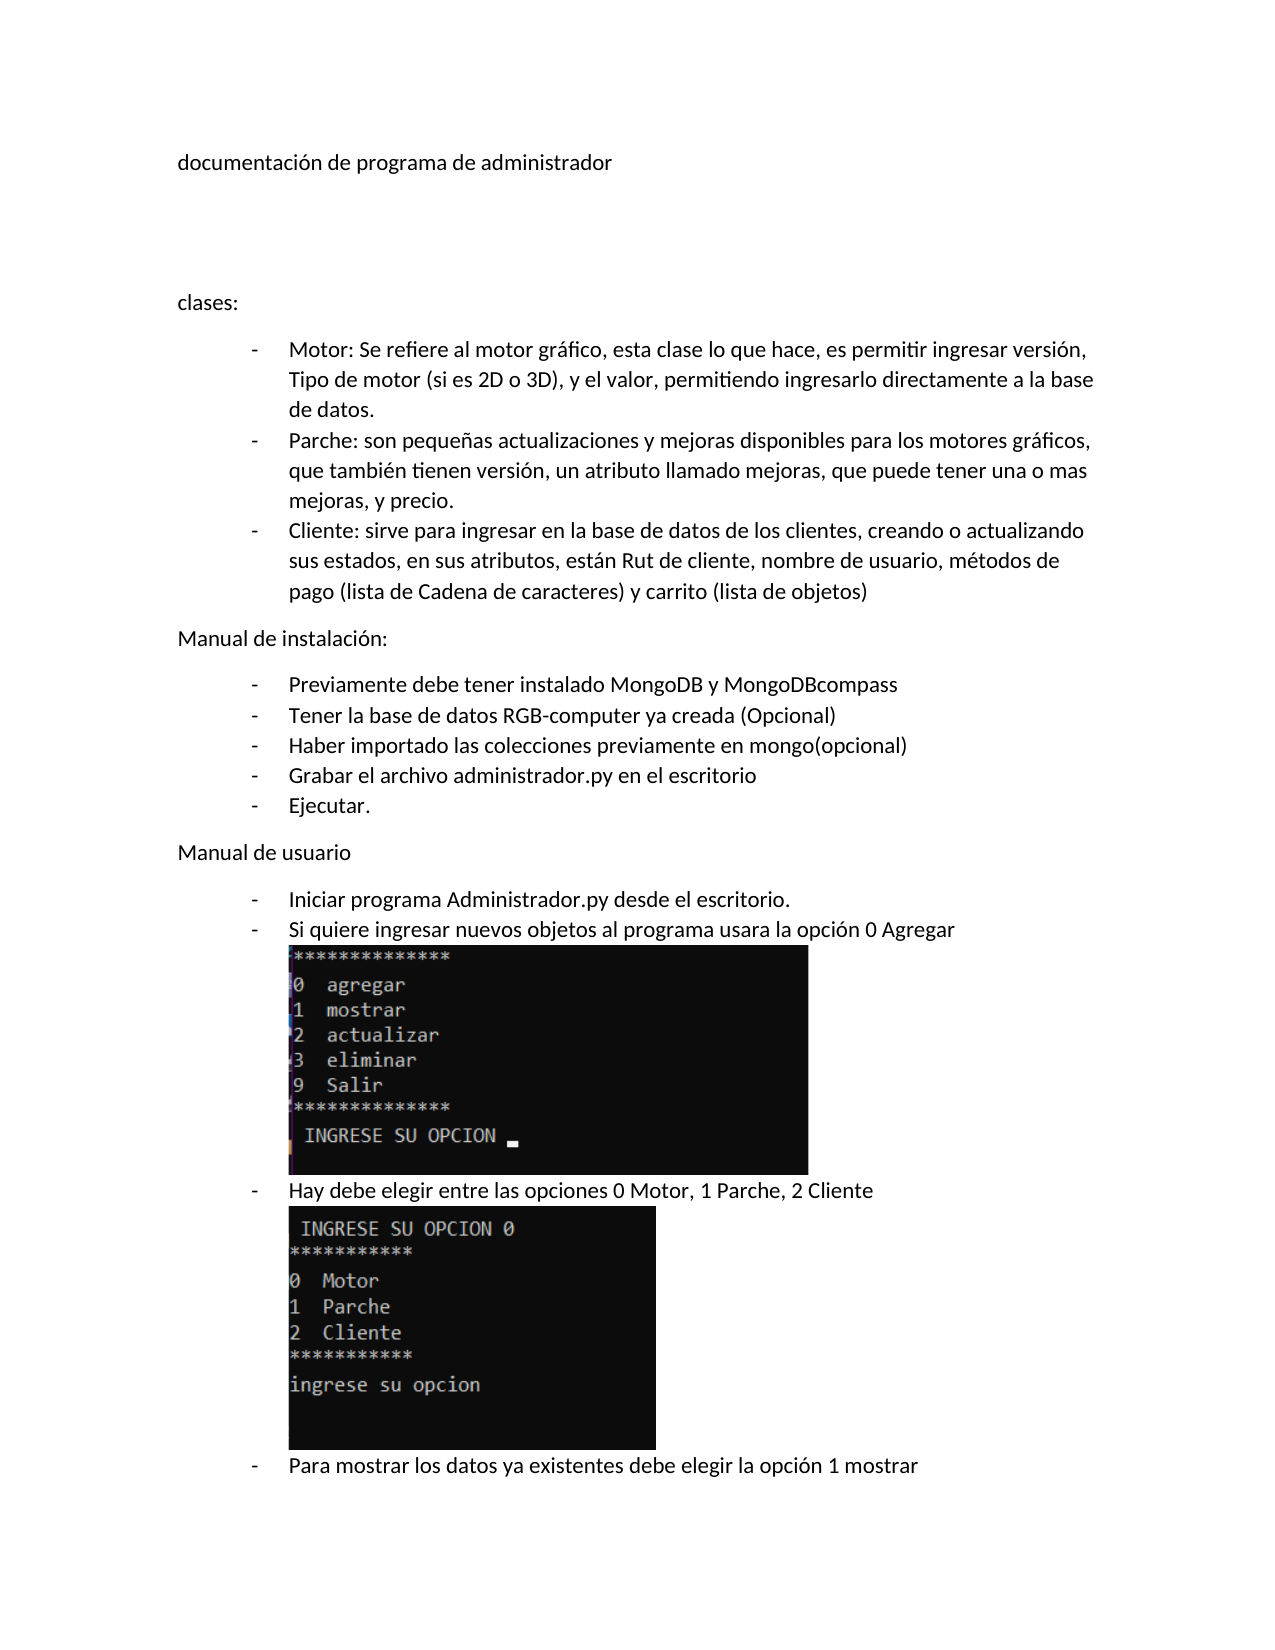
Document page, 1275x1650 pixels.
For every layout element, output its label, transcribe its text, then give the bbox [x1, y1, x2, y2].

list Grabar el archivo administrador.py en el escritorio [251, 761, 1098, 789]
list Iniciar programa Administrador.py desde el escritorio. [251, 885, 1098, 913]
list Parche: son pequeñas actualizaciones y mejoras disponibles para los motores gráficos, que también tienen versión, un atributo llamado mejoras, que puede tener una o mas mejoras, y precio. [251, 426, 1098, 514]
picture [288, 945, 809, 1175]
list Motor: Se refiere al motor gráfico, esta clase lo que hace, es permitir ingresar versión, Tipo de motor (si es 2D o 3D), y el valor, permitiendo ingresarlo directamente a la base de datos. [251, 335, 1098, 423]
list Ejecutar. [251, 791, 1098, 819]
text Manual de instalación: [177, 624, 1098, 652]
list Tener la base de datos RGB-computer ya creada (Opcional) [251, 701, 1098, 729]
list Para mostrar los datos ya existentes debe elegir la opción 1 mostrar [251, 1451, 1098, 1479]
picture [288, 1206, 656, 1450]
text Manual de usuario [177, 838, 1098, 866]
text documentación de programa de administrador [177, 148, 1098, 176]
list Haber importado las colecciones previamente en mongo(opcional) [251, 731, 1098, 759]
list Cliente: sirve para ingresar en la base de datos de los clientes, creando o actualizando sus estados, en sus atributos, están Rut de cliente, nombre de usuario, métodos de pago (lista de Cadena de caracteres) y carrito (lista de objetos) [251, 516, 1098, 605]
text clases: [177, 288, 1098, 316]
list Hay debe elegir entre las opciones 0 Motor, 1 Parche, 2 Cliente [251, 1176, 1098, 1204]
list Previamente debe tener instalado MongoDB y MongoDBcompass [251, 671, 1098, 698]
